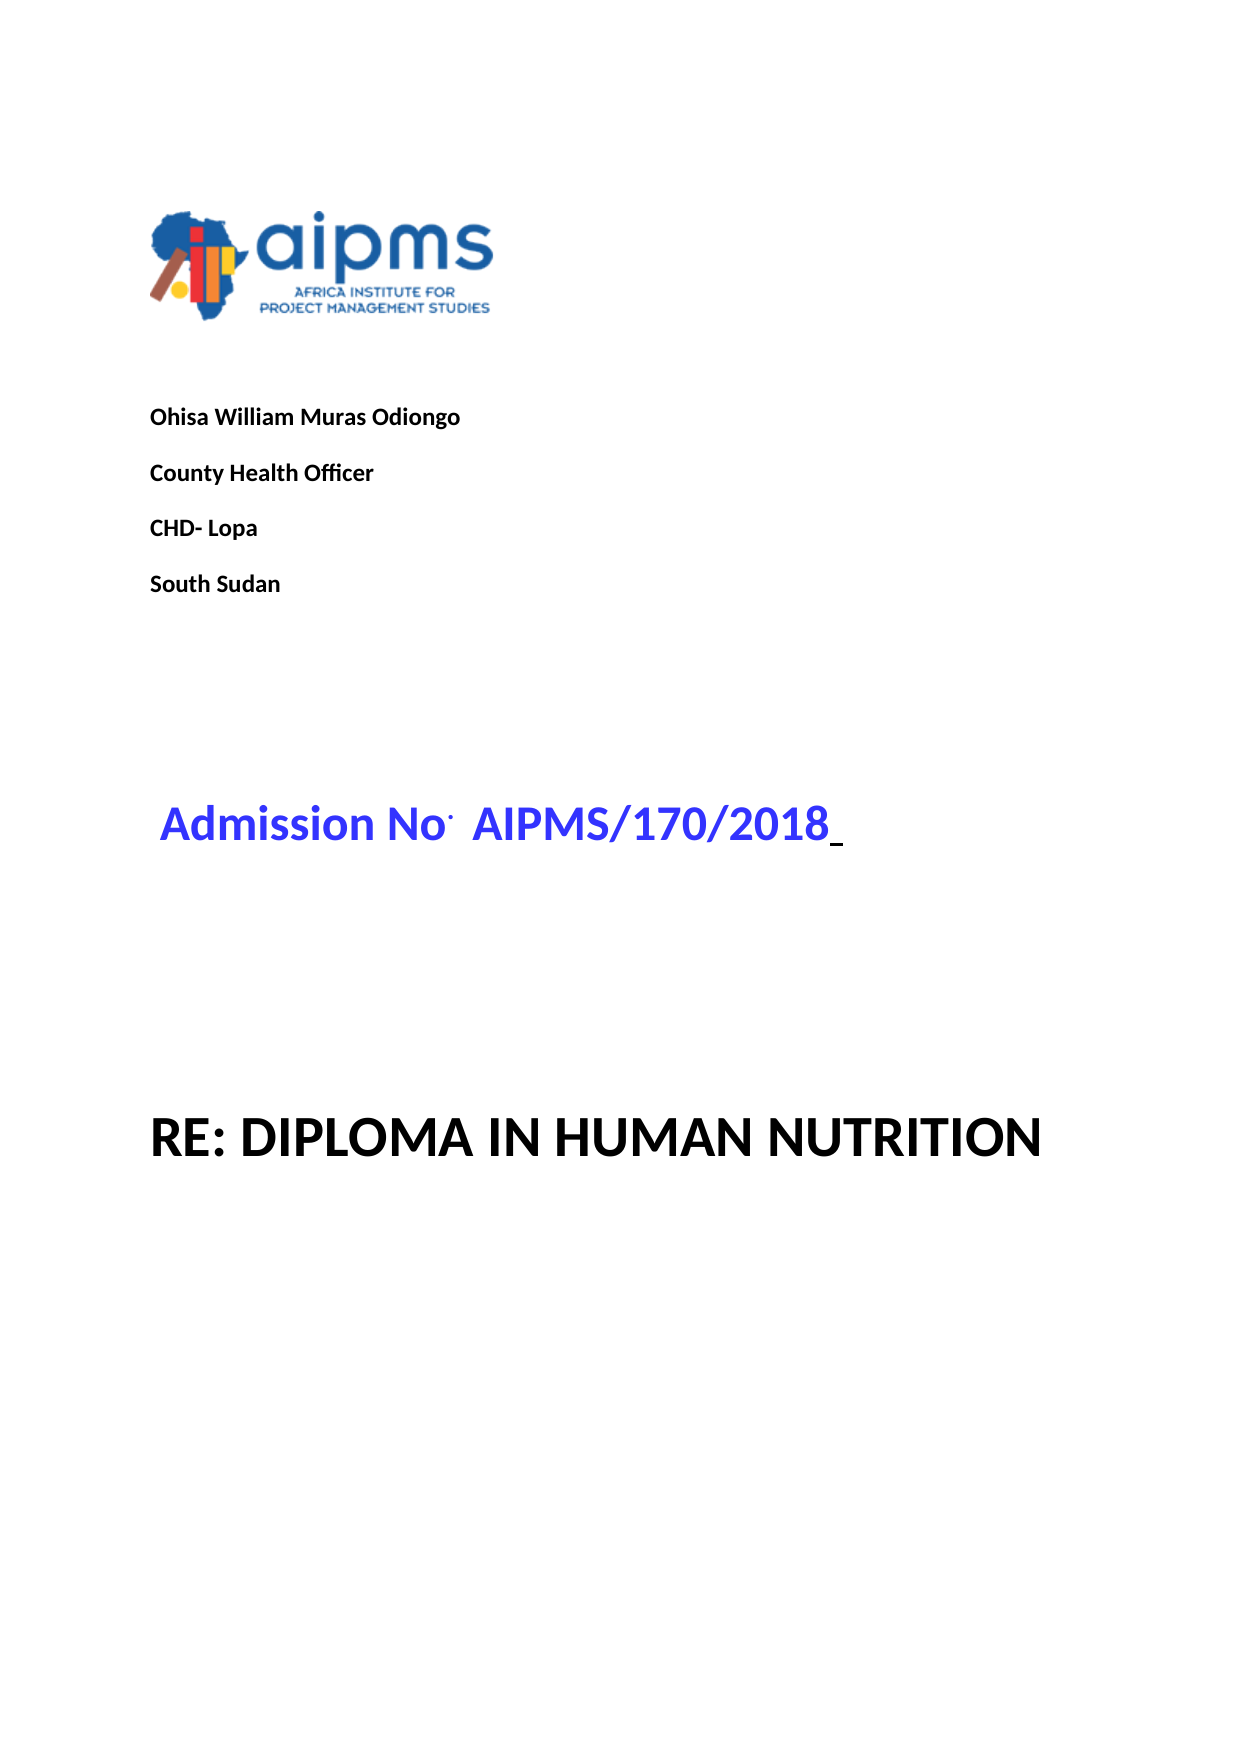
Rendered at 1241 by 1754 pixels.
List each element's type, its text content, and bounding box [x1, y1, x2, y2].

text CHD- Lopa [150, 512, 1090, 543]
picture [150, 211, 495, 323]
text Ohisa William Muras Odiongo [150, 401, 1090, 431]
text County Health Officer [150, 457, 1090, 487]
text Admission No. AIPMS/170/2018 [150, 792, 1090, 853]
text South Sudan [150, 568, 1090, 599]
text RE: DIPLOMA IN HUMAN NUTRITION [150, 1100, 1090, 1171]
